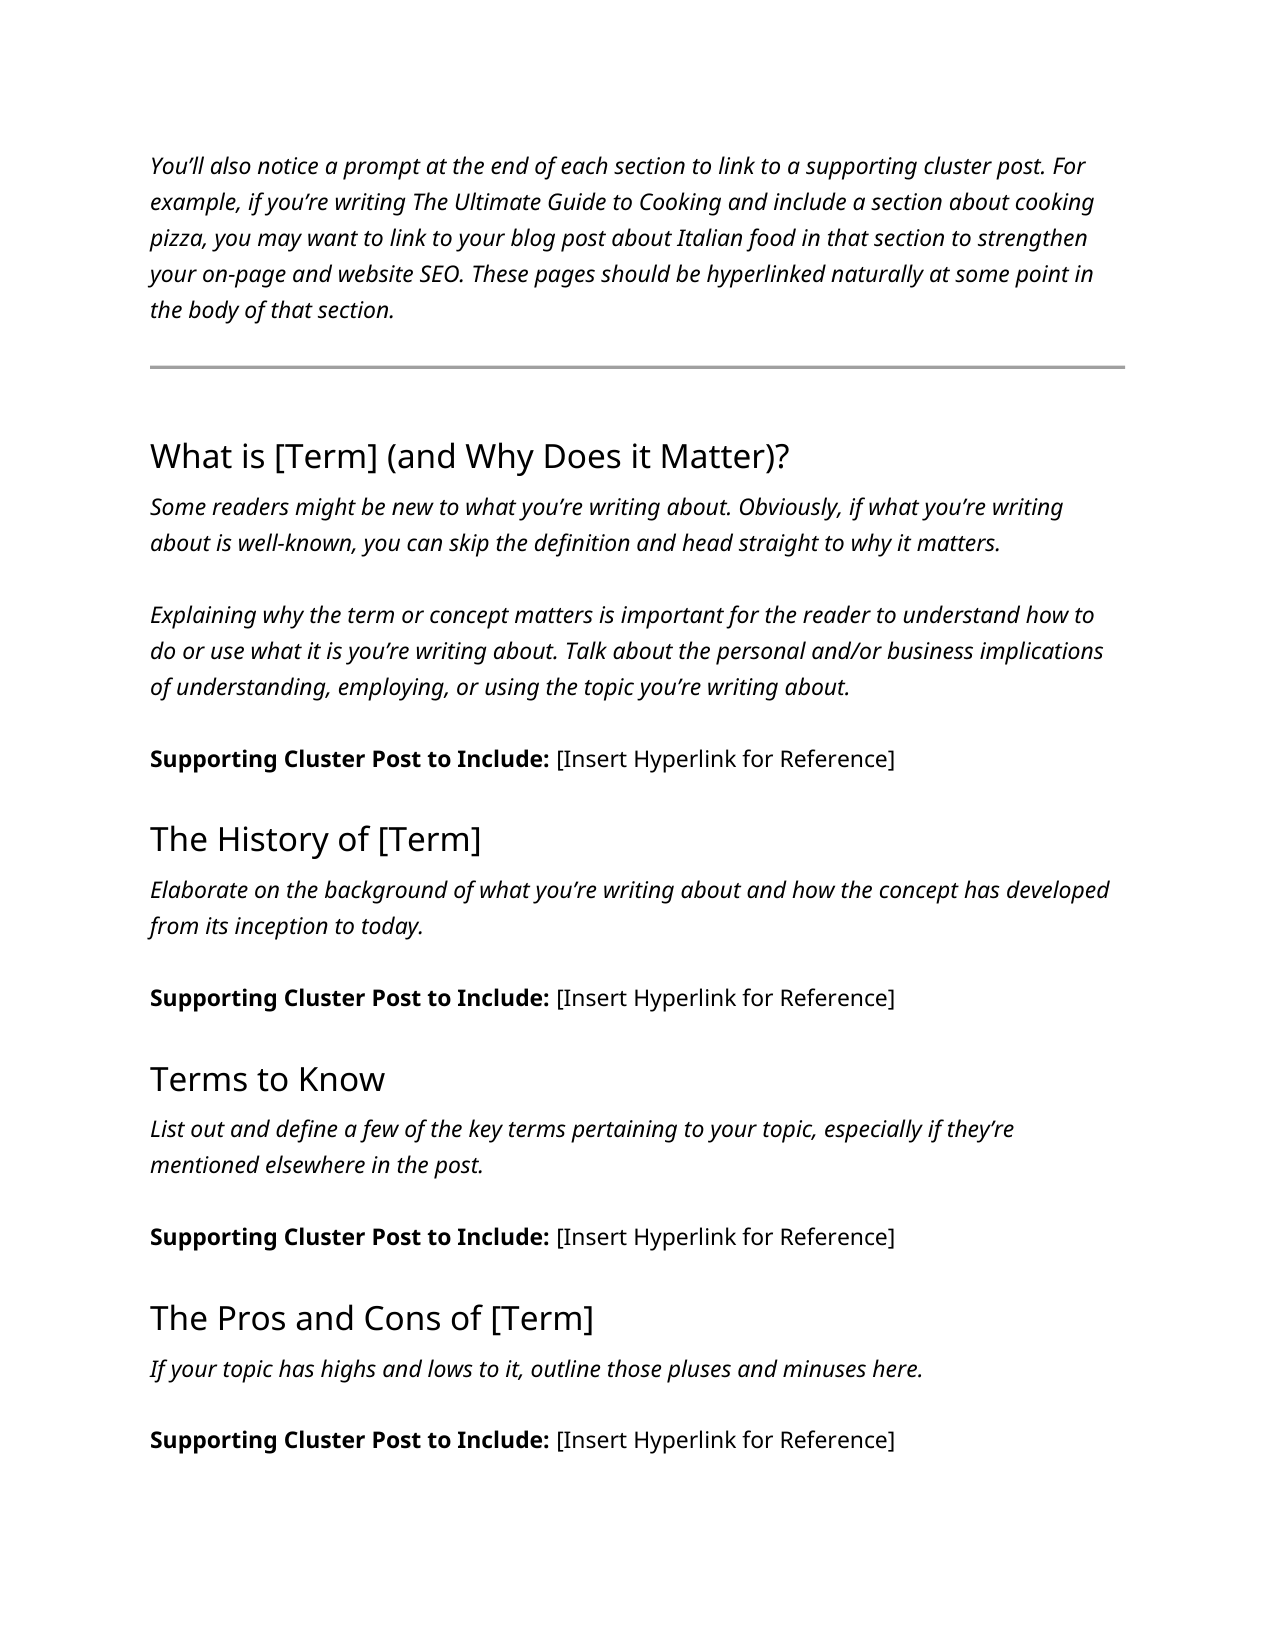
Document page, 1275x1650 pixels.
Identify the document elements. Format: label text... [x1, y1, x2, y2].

text Some readers might be new to what you’re writing about. Obviously, if what you’re writing about is well-known, you can skip the definition and head straight to why it matters. [150, 491, 1125, 558]
text List out and define a few of the key terms pertaining to your topic, especially if they’re mentioned elsewhere in the post. [150, 1113, 1125, 1181]
text Supporting Cluster Post to Include: [Insert Hyperlink for Reference] [150, 982, 1125, 1013]
text Explaining why the term or concept matters is important for the reader to understand how to do or use what it is you’re writing about. Talk about the personal and/or business implications of understanding, employing, or using the topic you’re writing about. [150, 599, 1125, 702]
subtitle The History of [Term] [150, 816, 1125, 862]
subtitle The Pros and Cons of [Term] [150, 1294, 1125, 1340]
subtitle Terms to Know [150, 1055, 1125, 1101]
text Supporting Cluster Post to Include: [Insert Hyperlink for Reference] [150, 1221, 1125, 1252]
text Elaborate on the background of what you’re writing about and how the concept has developed from its inception to today. [150, 874, 1125, 941]
text Supporting Cluster Post to Include: [Insert Hyperlink for Reference] [150, 1424, 1125, 1456]
text You’ll also notice a prompt at the end of each section to link to a supporting cluster post. For example, if you’re writing The Ultimate Guide to Cooking and include a section about cooking pizza, you may want to link to your blog post about Italian food in that section to strengthen your on-page and website SEO. These pages should be hyperlinked naturally at some point in the body of that section. [150, 150, 1125, 325]
subtitle What is [Term] (and Why Does it Matter)? [150, 433, 1125, 479]
text Supporting Cluster Post to Include: [Insert Hyperlink for Reference] [150, 743, 1125, 774]
text If your topic has highs and lows to it, outline those pluses and minuses here. [150, 1352, 1125, 1384]
